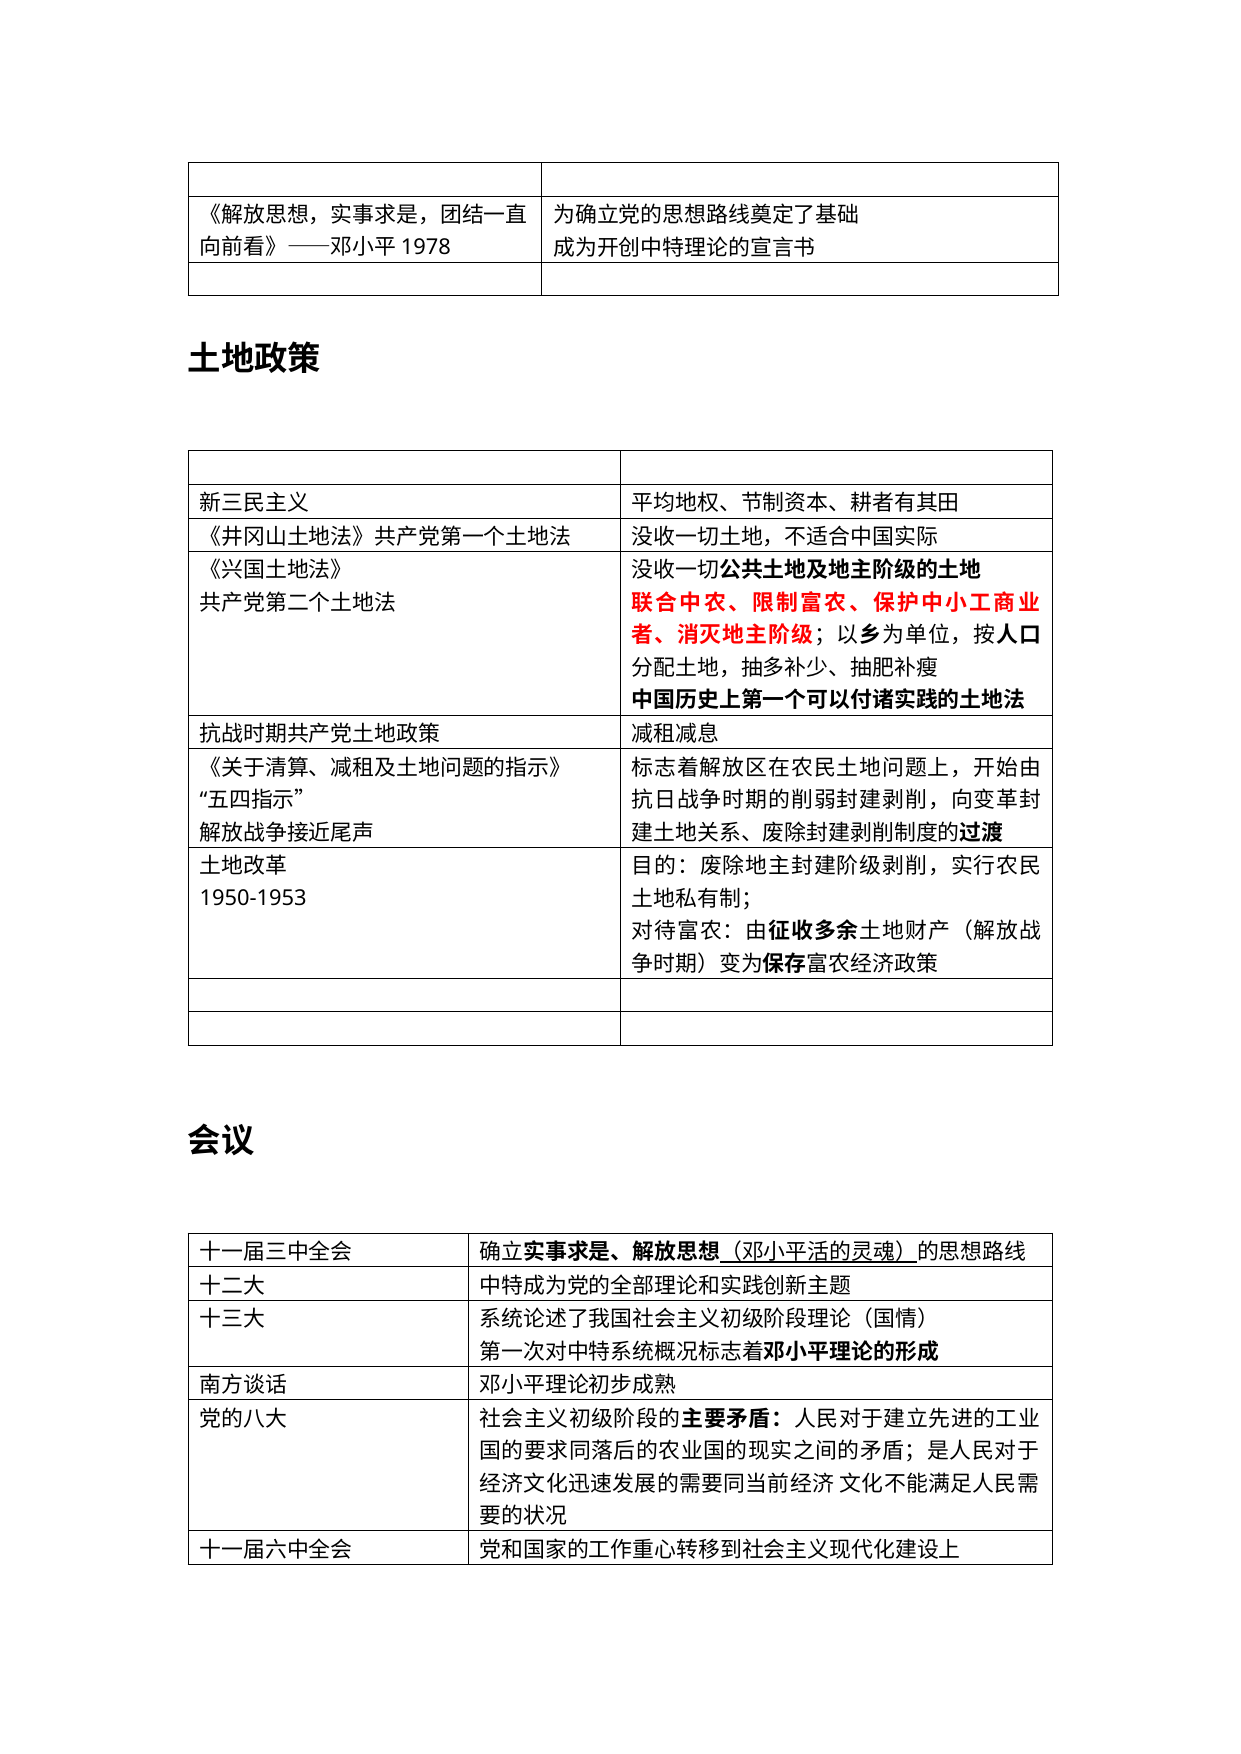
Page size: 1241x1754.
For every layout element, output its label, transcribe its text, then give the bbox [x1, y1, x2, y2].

subtitle 会议 [187, 1105, 1053, 1170]
table_cell 党的八大 [189, 1400, 468, 1530]
table_cell 土地改革 1950-1953 [189, 848, 620, 978]
table_cell 十三大 [189, 1301, 468, 1366]
table_cell [189, 979, 620, 1011]
subtitle 土地政策 [187, 323, 1053, 388]
table_cell [542, 163, 1058, 196]
table_cell 南方谈话 [189, 1367, 468, 1399]
table_cell [621, 1012, 1052, 1045]
table_header 确立实事求是、解放思想（邓小平活的灵魂）的思想路线 [469, 1234, 1052, 1266]
table_cell [189, 263, 541, 295]
table_header [621, 451, 1052, 484]
table_cell [542, 263, 1058, 295]
table_header [189, 451, 620, 484]
table_cell 没收一切土地，不适合中国实际 [621, 519, 1052, 551]
table_cell 系统论述了我国社会主义初级阶段理论（国情） 第一次对中特系统概况标志着邓小平理论的形成 [469, 1301, 1052, 1366]
table_cell 《解放思想，实事求是，团结一直向前看》——邓小平1978 [189, 197, 541, 262]
table_cell 目的：废除地主封建阶级剥削，实行农民土地私有制； 对待富农：由征收多余土地财产（解放战争时期）变为保存富农经济政策 [621, 848, 1052, 978]
table_cell 社会主义初级阶段的主要矛盾：人民对于建立先进的工业国的要求同落后的农业国的现实之间的矛盾；是人民对于经济文化迅速发展的需要同当前经济 文化不能满足人民需要的状况 [469, 1400, 1052, 1530]
table_cell 平均地权、节制资本、耕者有其田 [621, 485, 1052, 517]
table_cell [469, 1531, 1052, 1564]
table_cell 《井冈山土地法》共产党第一个土地法 [189, 519, 620, 551]
table_cell 减租减息 [621, 716, 1052, 748]
table_cell [189, 1012, 620, 1045]
table_cell 《兴国土地法》 共产党第二个土地法 [189, 552, 620, 714]
table_cell 十二大 [189, 1267, 468, 1300]
table_cell 标志着解放区在农民土地问题上，开始由抗日战争时期的削弱封建剥削，向变革封建土地关系、废除封建剥削制度的过渡 [621, 749, 1052, 847]
table_cell 没收一切公共土地及地主阶级的土地 联合中农、限制富农、保护中小工商业者、消灭地主阶级；以乡为单位，按人口分配土地，抽多补少、抽肥补瘦 中国历史上第一个可以付诸实践的土地法 [621, 552, 1052, 714]
table_cell [189, 163, 541, 196]
table_cell 《关于清算、减租及土地问题的指示》 “五四指示” 解放战争接近尾声 [189, 749, 620, 847]
table_cell [621, 979, 1052, 1011]
table_cell 中特成为党的全部理论和实践创新主题 [469, 1267, 1052, 1300]
table_header 十一届三中全会 [189, 1234, 468, 1266]
table_cell 十一届六中全会 [189, 1531, 468, 1564]
table_cell 抗战时期共产党土地政策 [189, 716, 620, 748]
table_cell 邓小平理论初步成熟 [469, 1367, 1052, 1399]
table_cell 新三民主义 [189, 485, 620, 517]
table_cell 为确立党的思想路线奠定了基础 成为开创中特理论的宣言书 [542, 197, 1058, 262]
